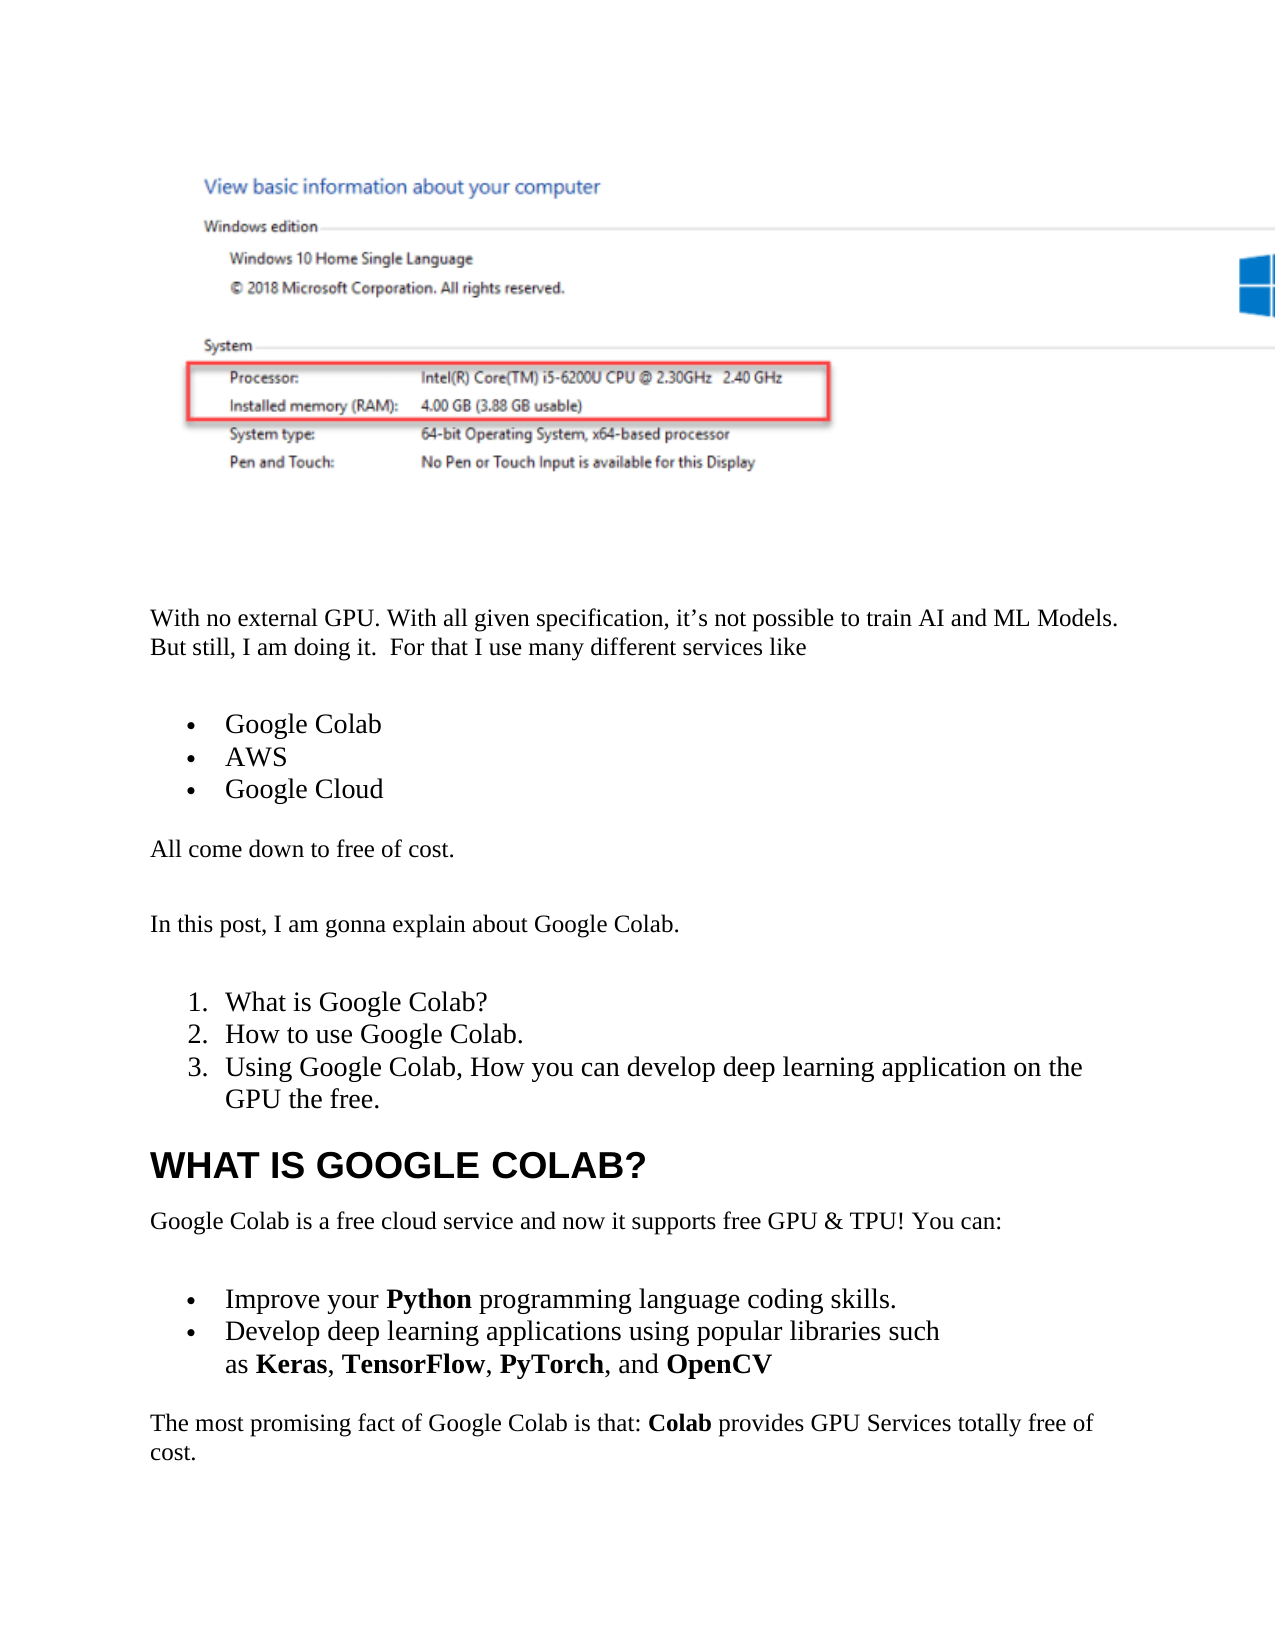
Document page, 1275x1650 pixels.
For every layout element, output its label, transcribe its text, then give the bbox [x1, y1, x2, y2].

text All come down to free of cost. [150, 834, 1125, 862]
list Using Google Colab, How you can develop deep learning application on the GPU the free. [187, 1050, 1125, 1114]
text With no external GPU. With all given specification, it’s not possible to train AI and ML Models. But still, I am doing it. For that I use many different services like [150, 603, 1125, 660]
text In this post, I am gonna explain about Google Colab. [150, 909, 1125, 938]
list Google Cloud [187, 772, 1125, 804]
list What is Google Colab? [187, 985, 1125, 1017]
text The most promising fact of Google Colab is that: Colab provides GPU Services totally free of cost. [150, 1408, 1125, 1466]
list Improve your Python programming language coding skills. [187, 1282, 1125, 1314]
picture [150, 150, 1275, 556]
list Develop deep learning applications using popular libraries such as Keras, TensorFlow, PyTorch, and OpenCV [187, 1314, 1125, 1379]
list AWS [187, 740, 1125, 772]
text Google Colab is a free cloud service and now it supports free GPU & TPU! You can: [150, 1206, 1125, 1235]
list Google Colab [187, 707, 1125, 740]
text WHAT IS GOOGLE COLAB? [150, 1144, 1125, 1187]
list How to use Google Colab. [187, 1017, 1125, 1050]
